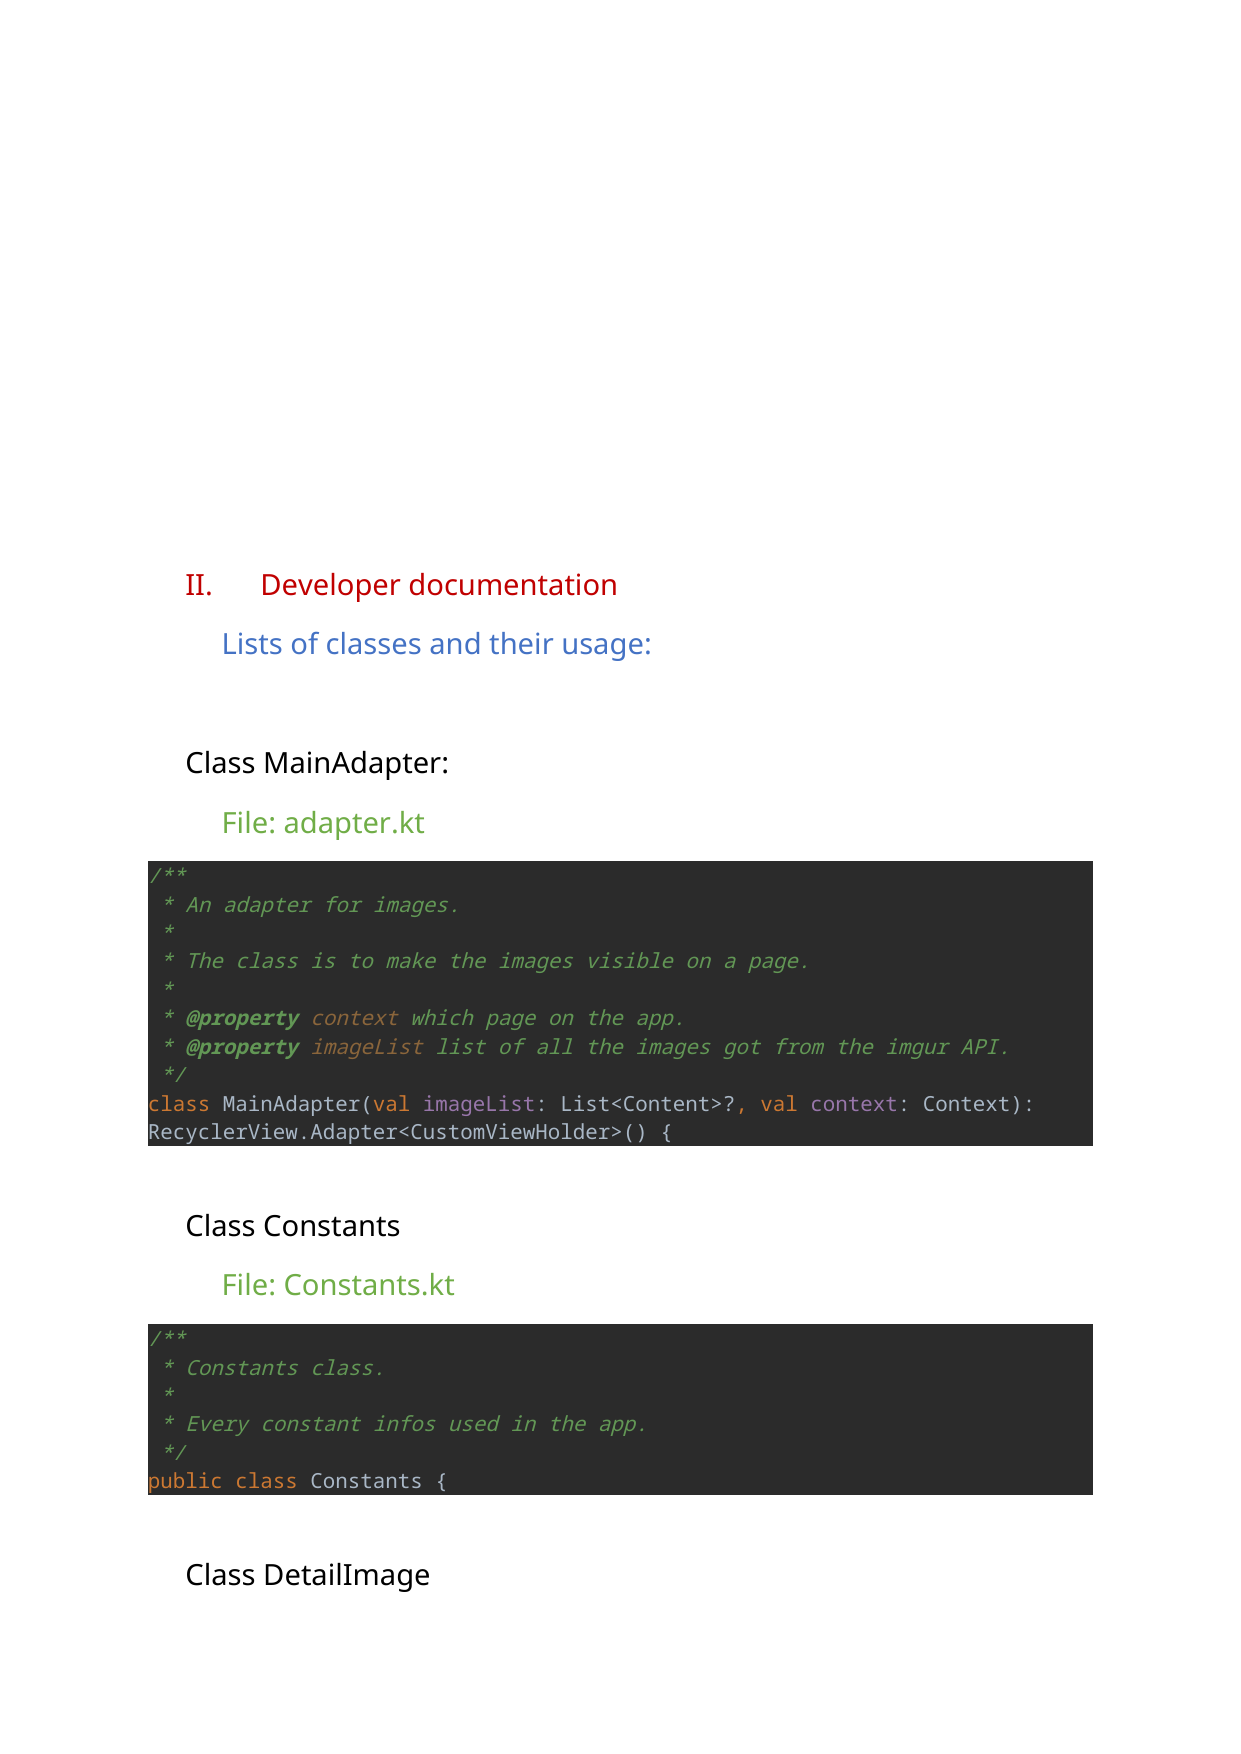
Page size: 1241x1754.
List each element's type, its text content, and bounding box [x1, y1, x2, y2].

text Class MainAdapter: [185, 742, 1093, 782]
text /** * An adapter for images. * * The class is to make the images visible on a page. * * @property context which page on the app. * @property imageList list of all the images got from the imgur API. */ class MainAdapter(val imageList: List<Content>?, val context: Context): RecyclerView.Adapter<CustomViewHolder>() { [148, 861, 1093, 1146]
list Developer documentation [185, 564, 1093, 604]
text /** * Constants class. * * Every constant infos used in the app. */ public class Constants { [148, 1324, 1093, 1495]
text File: adapter.kt [185, 802, 1093, 842]
text Class Constants [185, 1205, 1093, 1245]
text Class DetailImage [185, 1554, 1093, 1594]
text Lists of classes and their usage: [185, 623, 1093, 663]
text File: Constants.kt [185, 1265, 1093, 1304]
